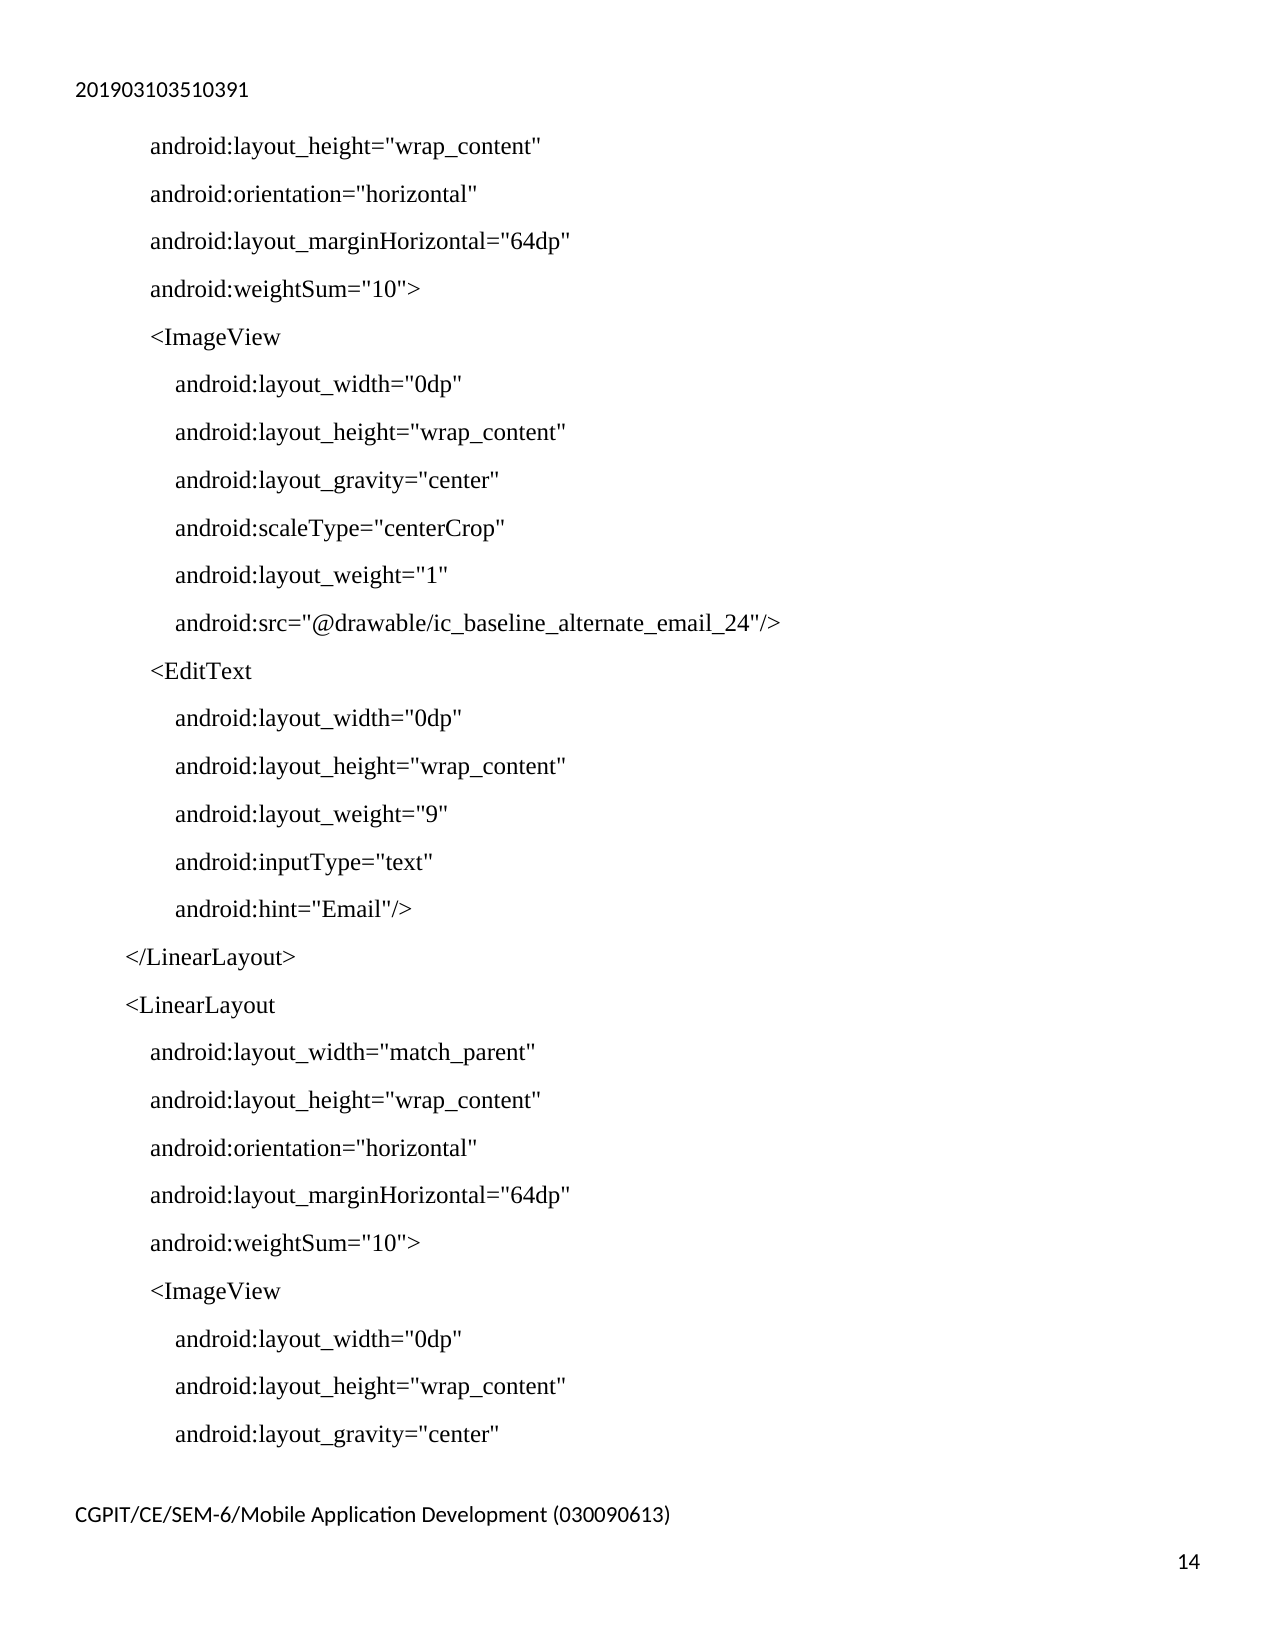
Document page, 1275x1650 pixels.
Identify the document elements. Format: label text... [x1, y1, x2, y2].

text android:orientation="horizontal" [75, 179, 1200, 207]
text android:layout_height="wrap_content" [75, 1371, 1200, 1400]
text <ImageView [75, 322, 1200, 351]
text android:layout_marginHorizontal="64dp" [75, 1181, 1200, 1209]
text <EditText [75, 656, 1200, 684]
text android:layout_gravity="center" [75, 1419, 1200, 1448]
text android:inputType="text" [75, 847, 1200, 875]
text android:layout_width="0dp" [75, 703, 1200, 732]
text android:layout_height="wrap_content" [75, 131, 1200, 160]
text <LinearLayout [75, 990, 1200, 1018]
text android:layout_weight="1" [75, 560, 1200, 589]
text </LinearLayout> [75, 942, 1200, 971]
text android:layout_height="wrap_content" [75, 1085, 1200, 1114]
text android:scaleType="centerCrop" [75, 513, 1200, 541]
text android:layout_height="wrap_content" [75, 417, 1200, 446]
text android:layout_weight="9" [75, 799, 1200, 828]
text android:layout_height="wrap_content" [75, 751, 1200, 780]
text android:weightSum="10"> [75, 1228, 1200, 1257]
text android:layout_width="0dp" [75, 1324, 1200, 1352]
text android:layout_width="match_parent" [75, 1037, 1200, 1066]
text android:layout_marginHorizontal="64dp" [75, 226, 1200, 255]
text <ImageView [75, 1276, 1200, 1305]
text android:layout_gravity="center" [75, 465, 1200, 494]
text android:hint="Email"/> [75, 894, 1200, 923]
text android:src="@drawable/ic_baseline_alternate_email_24"/> [75, 608, 1200, 637]
text android:orientation="horizontal" [75, 1133, 1200, 1162]
text android:layout_width="0dp" [75, 369, 1200, 398]
text android:weightSum="10"> [75, 274, 1200, 303]
